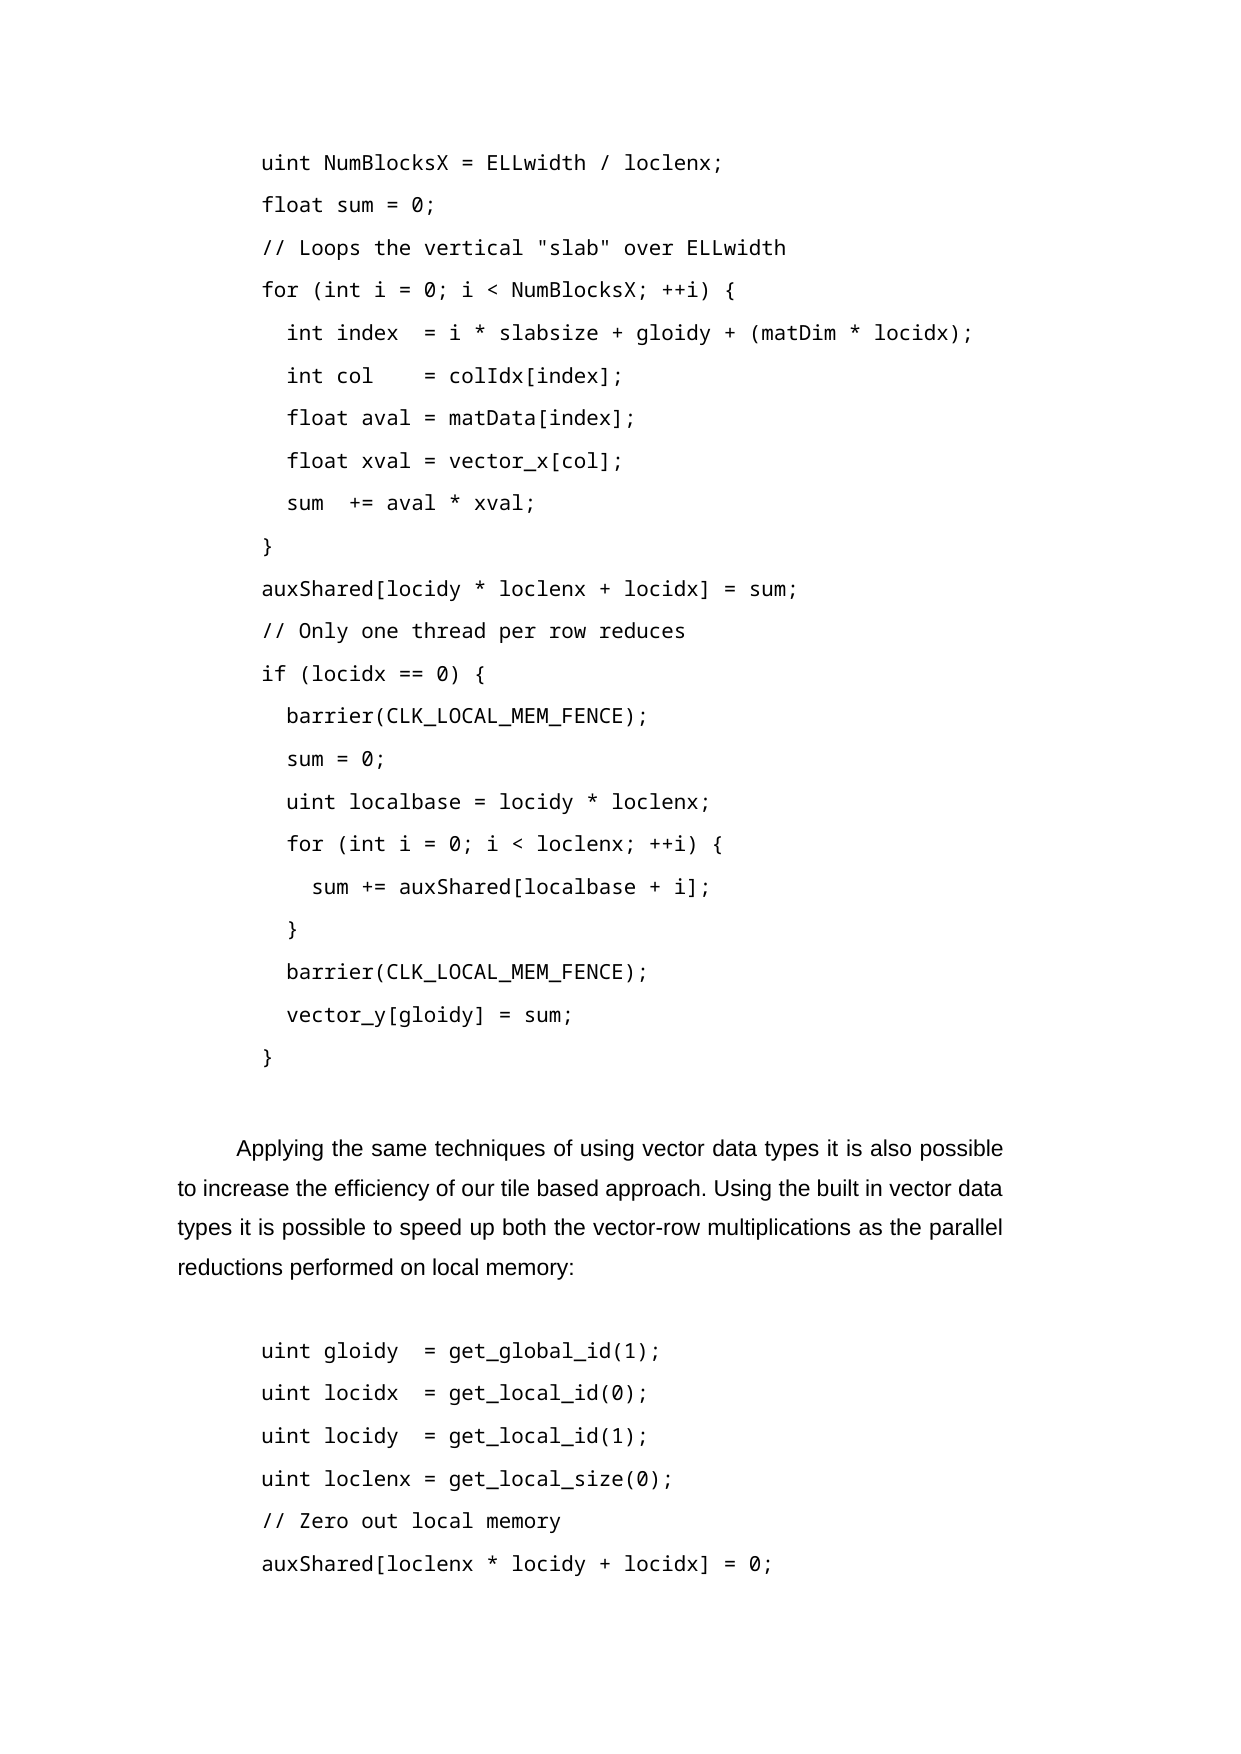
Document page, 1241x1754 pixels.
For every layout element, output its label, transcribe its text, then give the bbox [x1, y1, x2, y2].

text // Only one thread per row reduces [177, 616, 1004, 645]
text auxShared[loclenx * locidy + locidx] = 0; [177, 1549, 1004, 1577]
text sum += aval * xval; [177, 488, 1004, 517]
text } [177, 914, 1004, 943]
text for (int i = 0; i < loclenx; ++i) { [177, 829, 1004, 858]
text sum = 0; [177, 744, 1004, 773]
text float aval = matData[index]; [177, 403, 1004, 432]
text int index = i * slabsize + gloidy + (matDim * locidx); [177, 318, 1004, 347]
text barrier(CLK_LOCAL_MEM_FENCE); [177, 702, 1004, 730]
text } [177, 531, 1004, 559]
text uint locidx = get_local_id(0); [177, 1378, 1004, 1407]
text auxShared[locidy * loclenx + locidx] = sum; [177, 574, 1004, 602]
text barrier(CLK_LOCAL_MEM_FENCE); [177, 957, 1004, 986]
text // Zero out local memory [177, 1506, 1004, 1535]
text float sum = 0; [177, 190, 1004, 219]
text sum += auxShared[localbase + i]; [177, 872, 1004, 900]
text // Loops the vertical "slab" over ELLwidth [177, 233, 1004, 261]
text } [177, 1042, 1004, 1071]
text vector_y[gloidy] = sum; [177, 1000, 1004, 1028]
text Applying the same techniques of using vector data types it is also possible to increase the efficiency of our tile based approach. Using the built in vector data types it is possible to speed up both the vector-row multiplications as the parallel reductions performed on local memory: [177, 1135, 1004, 1280]
text for (int i = 0; i < NumBlocksX; ++i) { [177, 276, 1004, 304]
text uint loclenx = get_local_size(0); [177, 1464, 1004, 1492]
text if (locidx == 0) { [177, 659, 1004, 687]
text uint gloidy = get_global_id(1); [177, 1336, 1004, 1364]
text uint locidy = get_local_id(1); [177, 1421, 1004, 1449]
text uint NumBlocksX = ELLwidth / loclenx; [177, 148, 1004, 176]
text uint localbase = locidy * loclenx; [177, 787, 1004, 815]
text float xval = vector_x[col]; [177, 446, 1004, 474]
text int col = colIdx[index]; [177, 361, 1004, 389]
